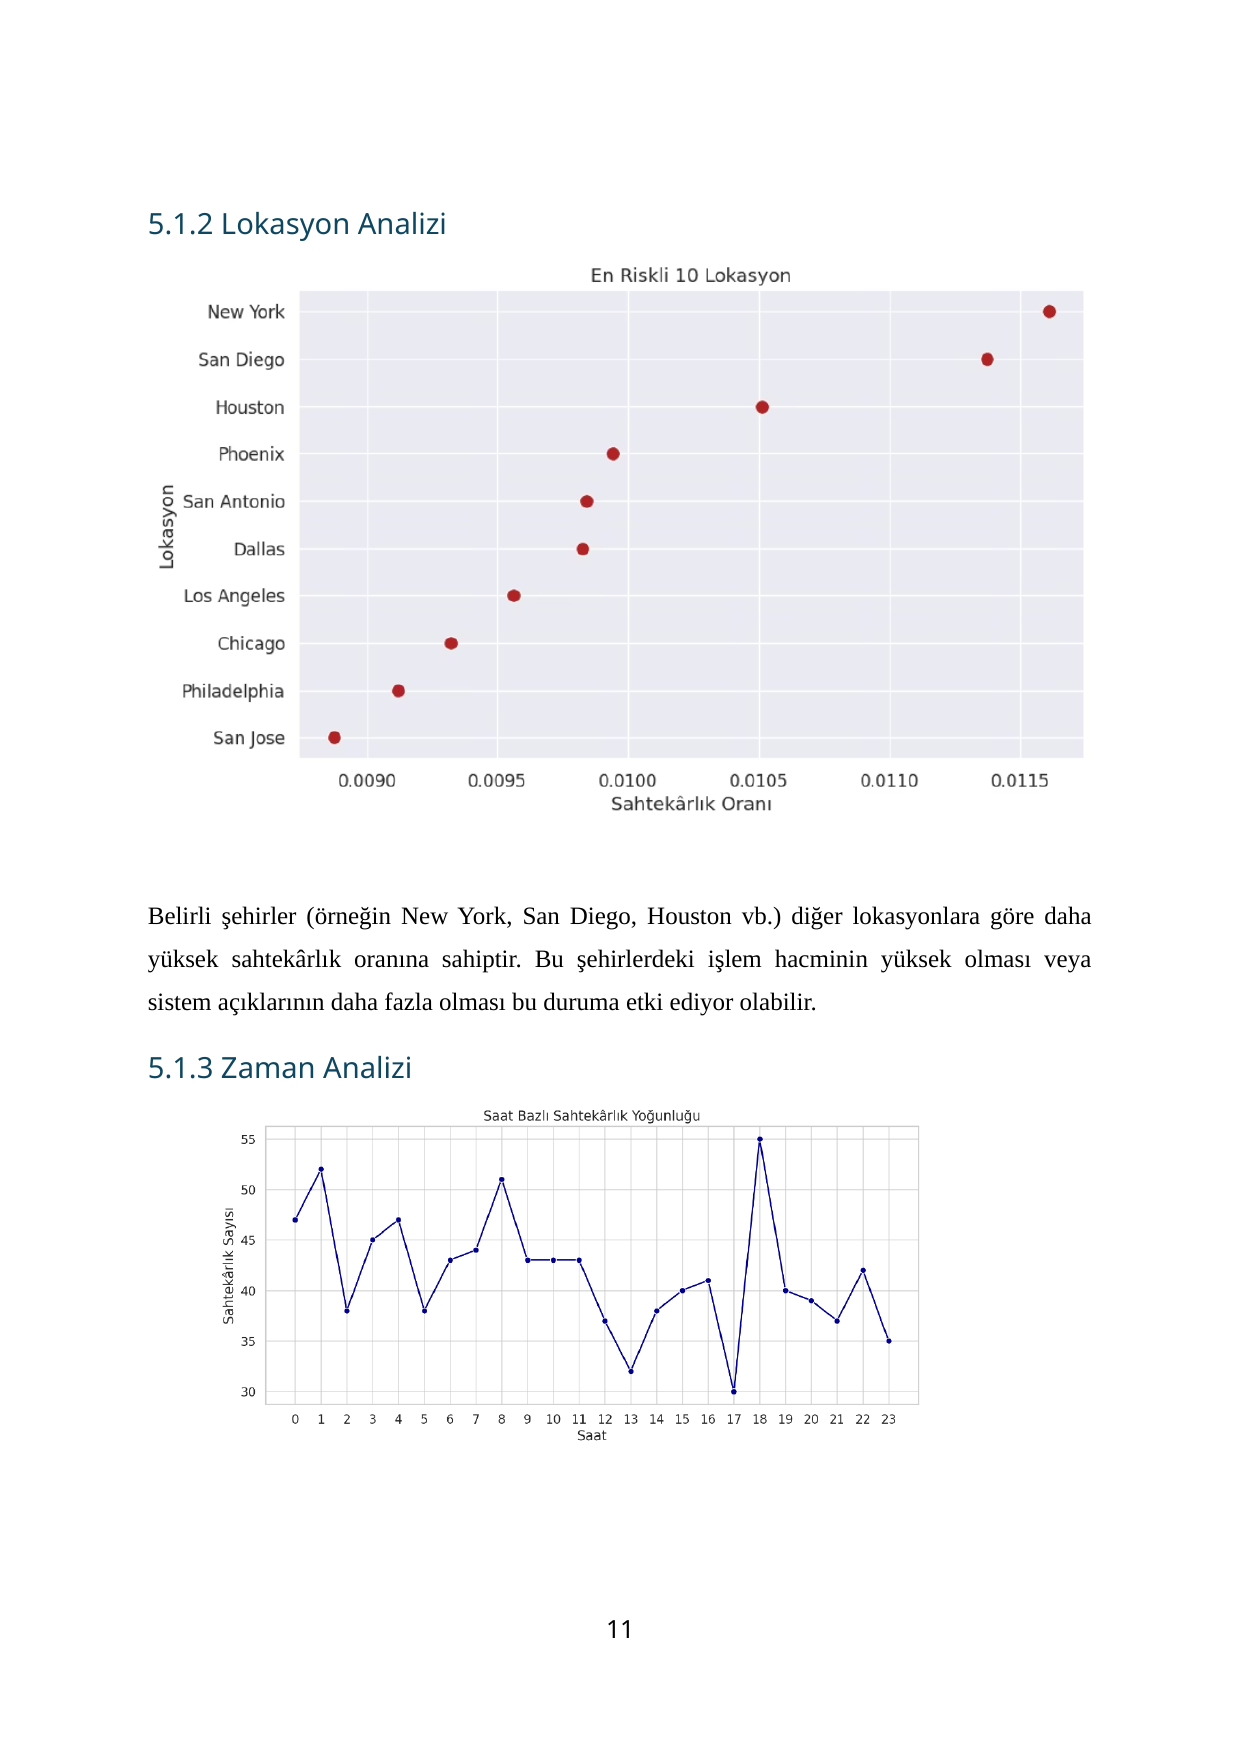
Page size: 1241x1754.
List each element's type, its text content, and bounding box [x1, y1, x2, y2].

picture [147, 257, 1093, 824]
subtitle 5.1.3 Zaman Analizi [148, 1047, 1093, 1087]
picture [215, 1102, 924, 1450]
text Belirli şehirler (örneğin New York, San Diego, Houston vb.) diğer lokasyonlara göre daha yüksek sahtekârlık oranına sahiptir. Bu şehirlerdeki işlem hacminin yüksek olması veya sistem açıklarının daha fazla olması bu duruma etki ediyor olabilir. [148, 901, 1093, 1016]
subtitle 5.1.2 Lokasyon Analizi [148, 203, 1093, 243]
